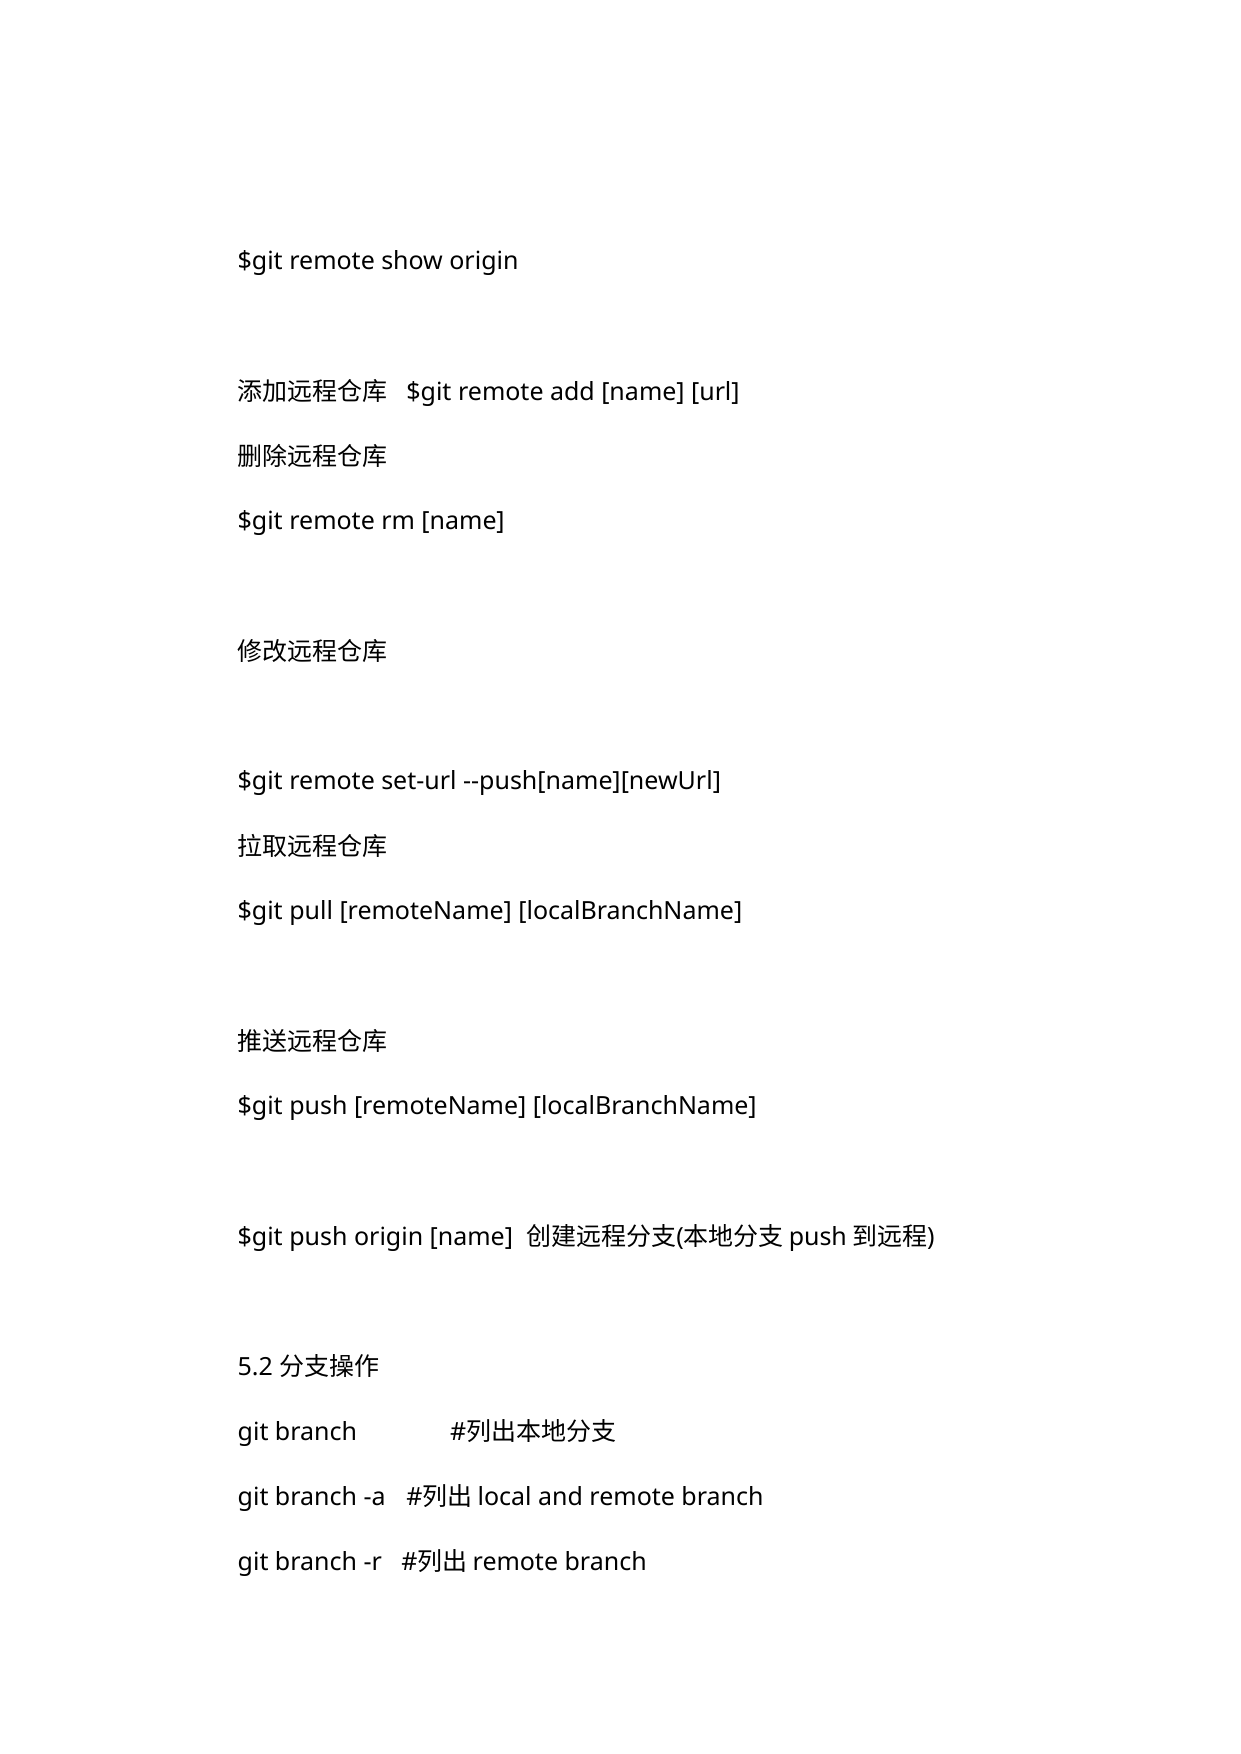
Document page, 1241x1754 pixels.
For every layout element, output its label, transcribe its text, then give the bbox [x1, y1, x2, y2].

list 删除远程仓库 [237, 422, 1053, 487]
list 修改远程仓库 [237, 617, 1053, 682]
list 拉取远程仓库 [237, 812, 1053, 877]
list git branch -r #列出remote branch [237, 1527, 1053, 1592]
list $git pull [remoteName] [localBranchName] [237, 877, 1053, 942]
list 5.2 分支操作 [237, 1332, 1053, 1397]
list git branch -a #列出local and remote branch [237, 1462, 1053, 1527]
list $git push origin [name] 创建远程分支(本地分支push到远程) [237, 1202, 1053, 1267]
list 推送远程仓库 [237, 1007, 1053, 1072]
list $git remote set-url --push[name][newUrl] [237, 747, 1053, 812]
list git branch #列出本地分支 [237, 1397, 1053, 1462]
list $git push [remoteName] [localBranchName] [237, 1072, 1053, 1137]
list 添加远程仓库 $git remote add [name] [url] [237, 357, 1053, 422]
list $git remote show origin [237, 227, 1053, 292]
list $git remote rm [name] [237, 487, 1053, 552]
